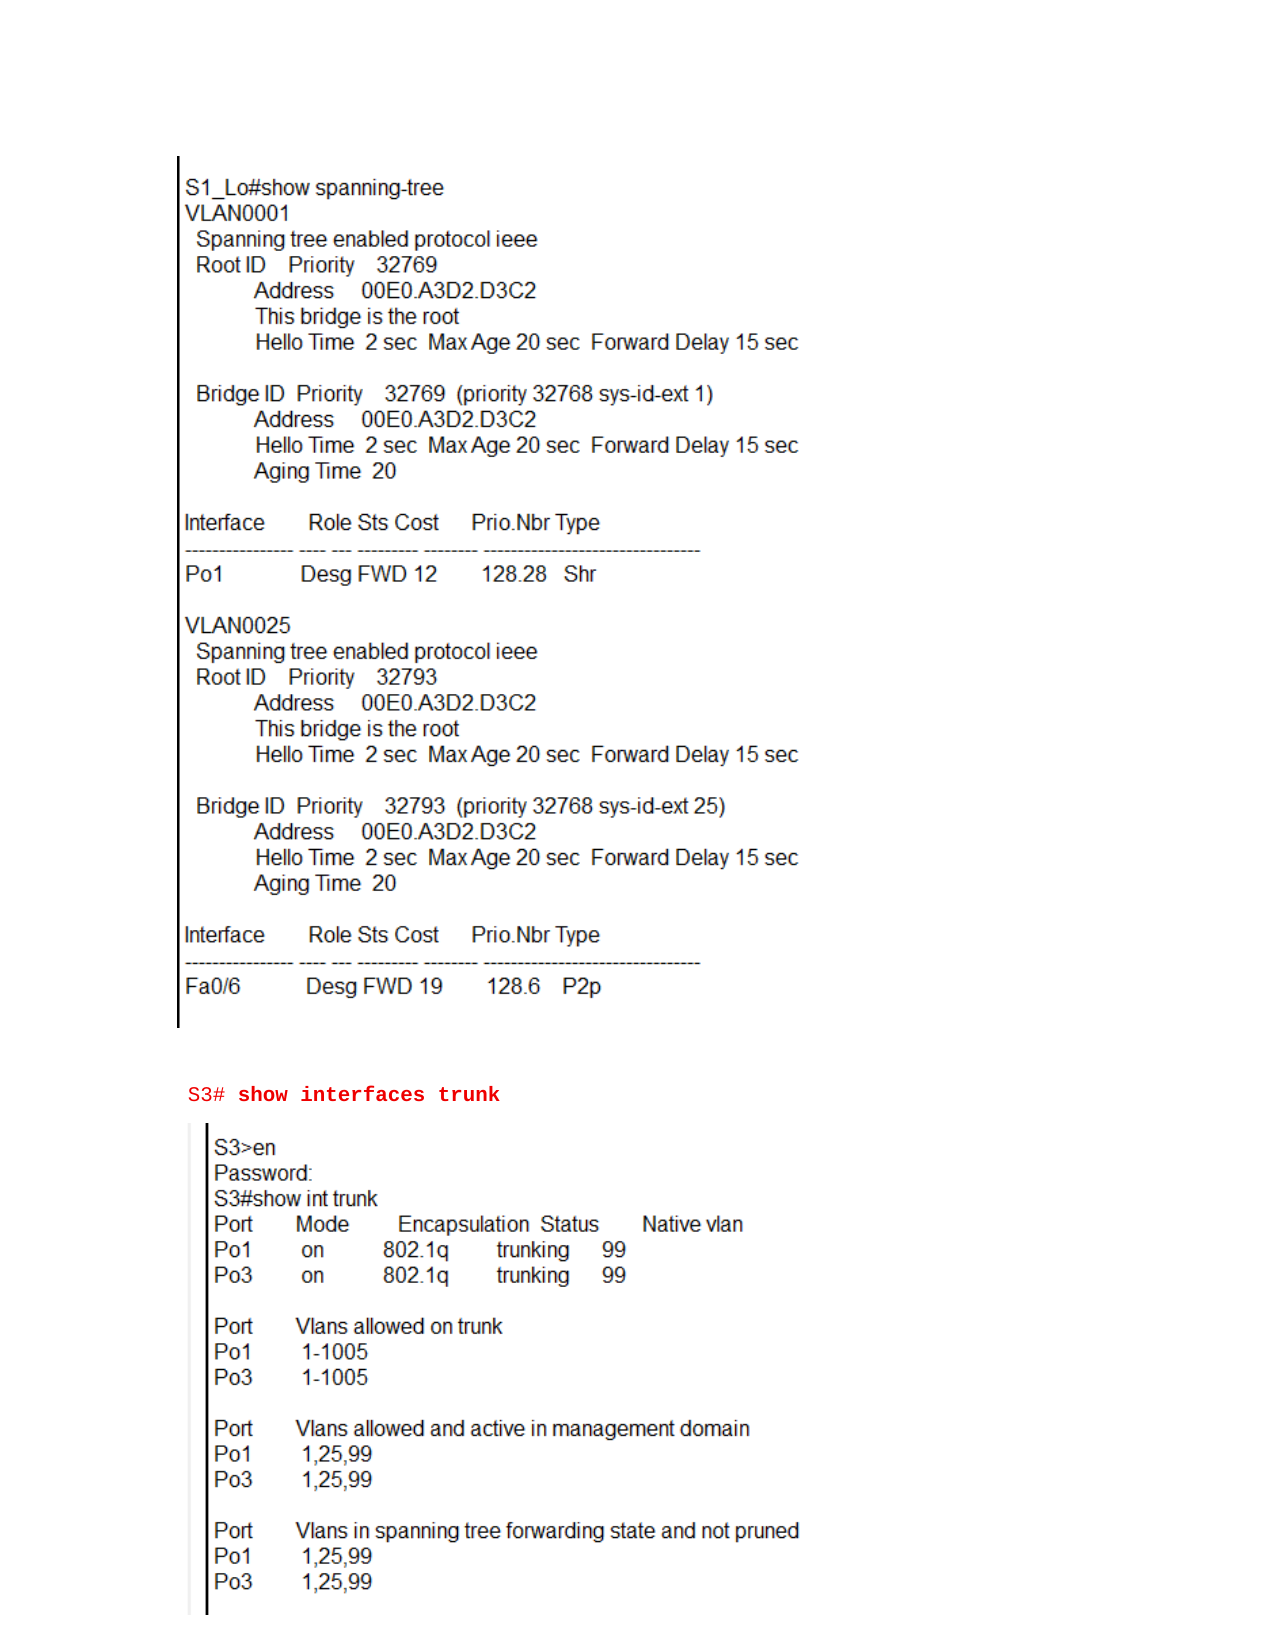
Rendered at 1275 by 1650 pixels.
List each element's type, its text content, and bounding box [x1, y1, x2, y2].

picture [177, 156, 1257, 1028]
picture [187, 1123, 1267, 1615]
list S3# show interfaces trunk [187, 1083, 1102, 1107]
